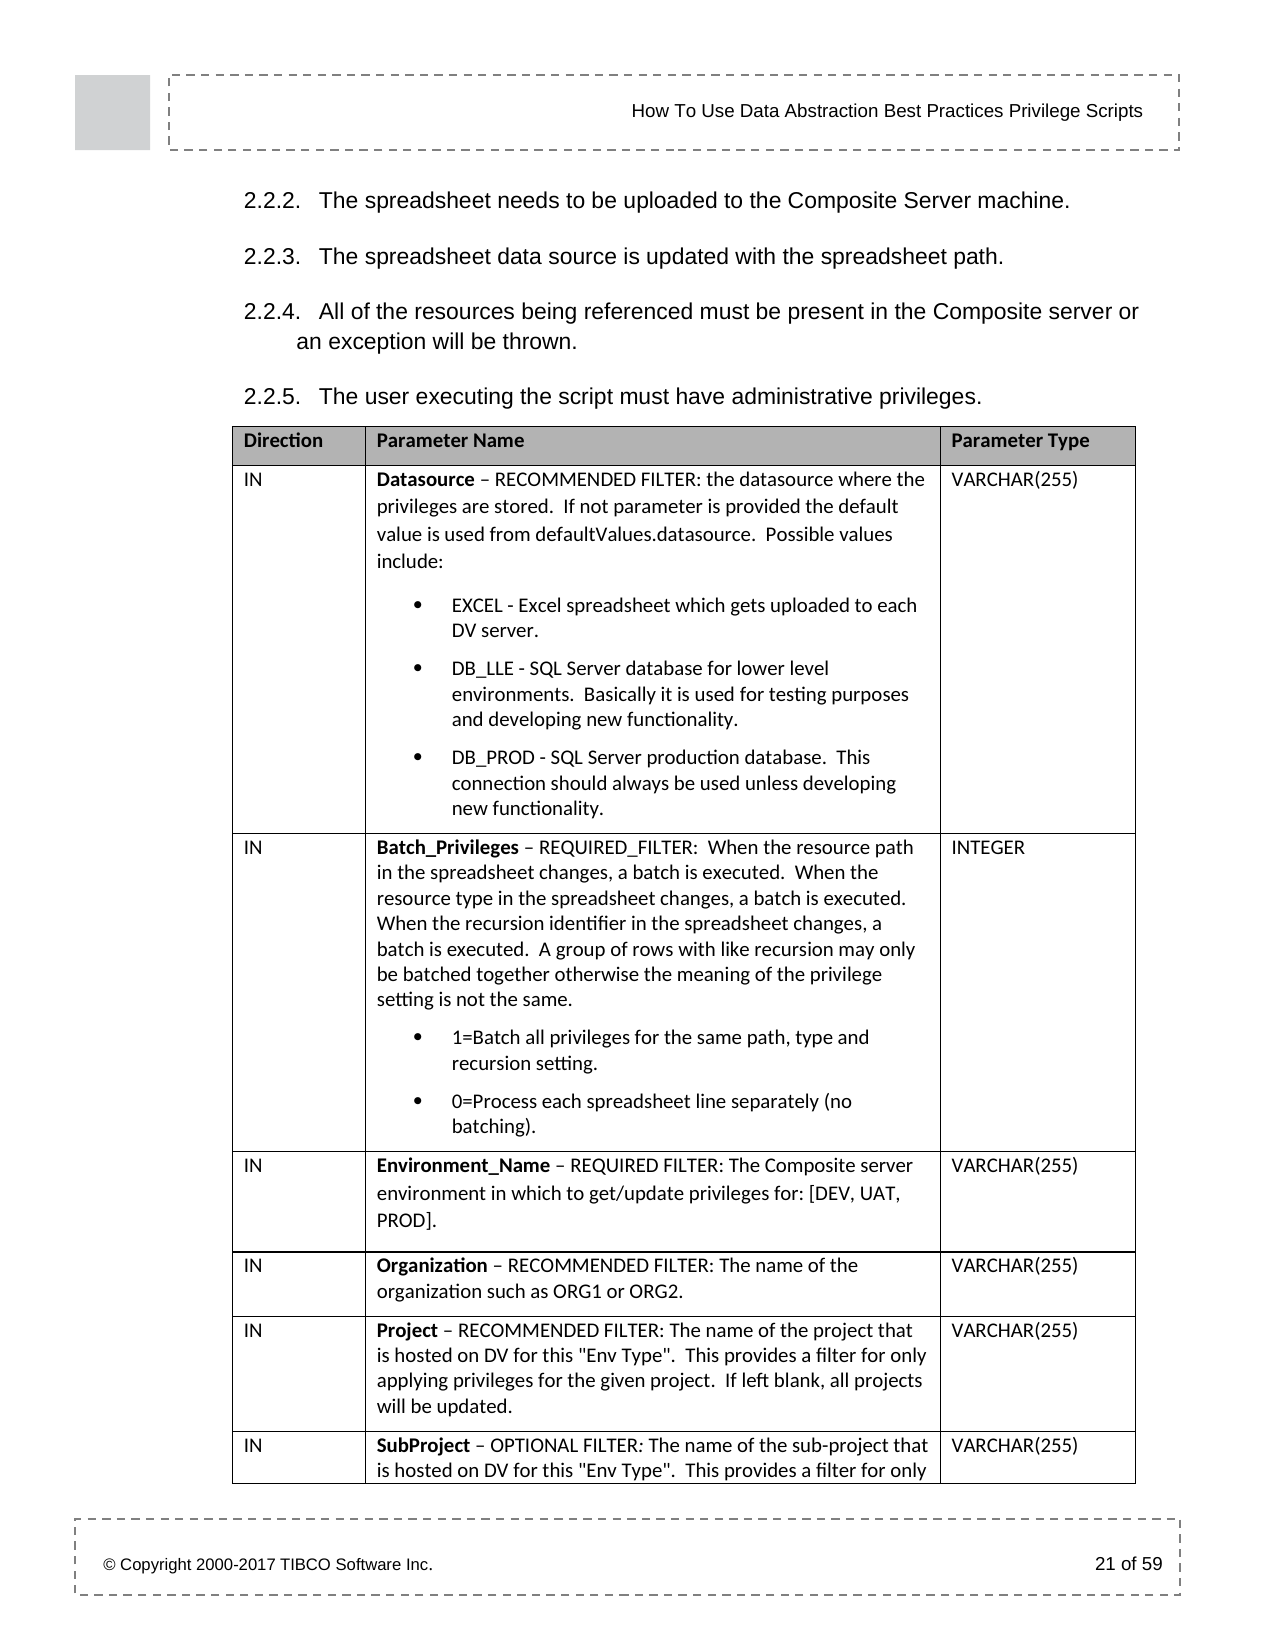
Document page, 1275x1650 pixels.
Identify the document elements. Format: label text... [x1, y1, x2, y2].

table_cell IN [233, 1432, 365, 1483]
table_cell INTEGER [941, 834, 1135, 1151]
list The user executing the script must have administrative privileges. [244, 383, 1161, 410]
table_cell Environment_Name – REQUIRED FILTER: The Composite server environment in which to get/update privileges for: [DEV, UAT, PROD]. [366, 1152, 940, 1251]
table_header Parameter Name [366, 427, 940, 465]
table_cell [366, 1432, 940, 1483]
table_cell Organization – RECOMMENDED FILTER: The name of the organization such as ORG1 or ORG2. [366, 1253, 940, 1316]
table_header Parameter Type [941, 427, 1135, 465]
list All of the resources being referenced must be present in the Composite server or an exception will be thrown. [244, 298, 1161, 354]
table_cell IN [233, 1317, 365, 1431]
table_cell IN [233, 834, 365, 1151]
table_cell IN [233, 1152, 365, 1251]
list The spreadsheet data source is updated with the spreadsheet path. [244, 243, 1161, 269]
table_cell Batch_Privileges – REQUIRED_FILTER: When the resource path in the spreadsheet changes, a batch is executed. When the resource type in the spreadsheet changes, a batch is executed. When the recursion identifier in the spreadsheet changes, a batch is executed. A group of rows with like recursion may only be batched together otherwise the meaning of the privilege setting is not the same. 1=Batch all privileges for the same path, type and recursion setting. 0=Process each spreadsheet line separately (no batching). [366, 834, 940, 1151]
table_cell Datasource – RECOMMENDED FILTER: the datasource where the privileges are stored. If not parameter is provided the default value is used from defaultValues.datasource. Possible values include: EXCEL - Excel spreadsheet which gets uploaded to each DV server. DB_LLE - SQL Server database for lower level environments. Basically it is used for testing purposes and developing new functionality. DB_PROD - SQL Server production database. This connection should always be used unless developing new functionality. [366, 466, 940, 833]
table_cell VARCHAR(255) [941, 1317, 1135, 1431]
table_cell Project – RECOMMENDED FILTER: The name of the project that is hosted on DV for this "Env Type". This provides a filter for only applying privileges for the given project. If left blank, all projects will be updated. [366, 1317, 940, 1431]
table_cell VARCHAR(255) [941, 1253, 1135, 1316]
table_cell VARCHAR(255) [941, 1152, 1135, 1251]
table_header Direction [233, 427, 365, 465]
table_cell VARCHAR(255) [941, 466, 1135, 833]
table_cell VARCHAR(255) [941, 1432, 1135, 1483]
table_cell IN [233, 1253, 365, 1316]
list The spreadsheet needs to be uploaded to the Composite Server machine. [244, 187, 1161, 214]
table_cell IN [233, 466, 365, 833]
